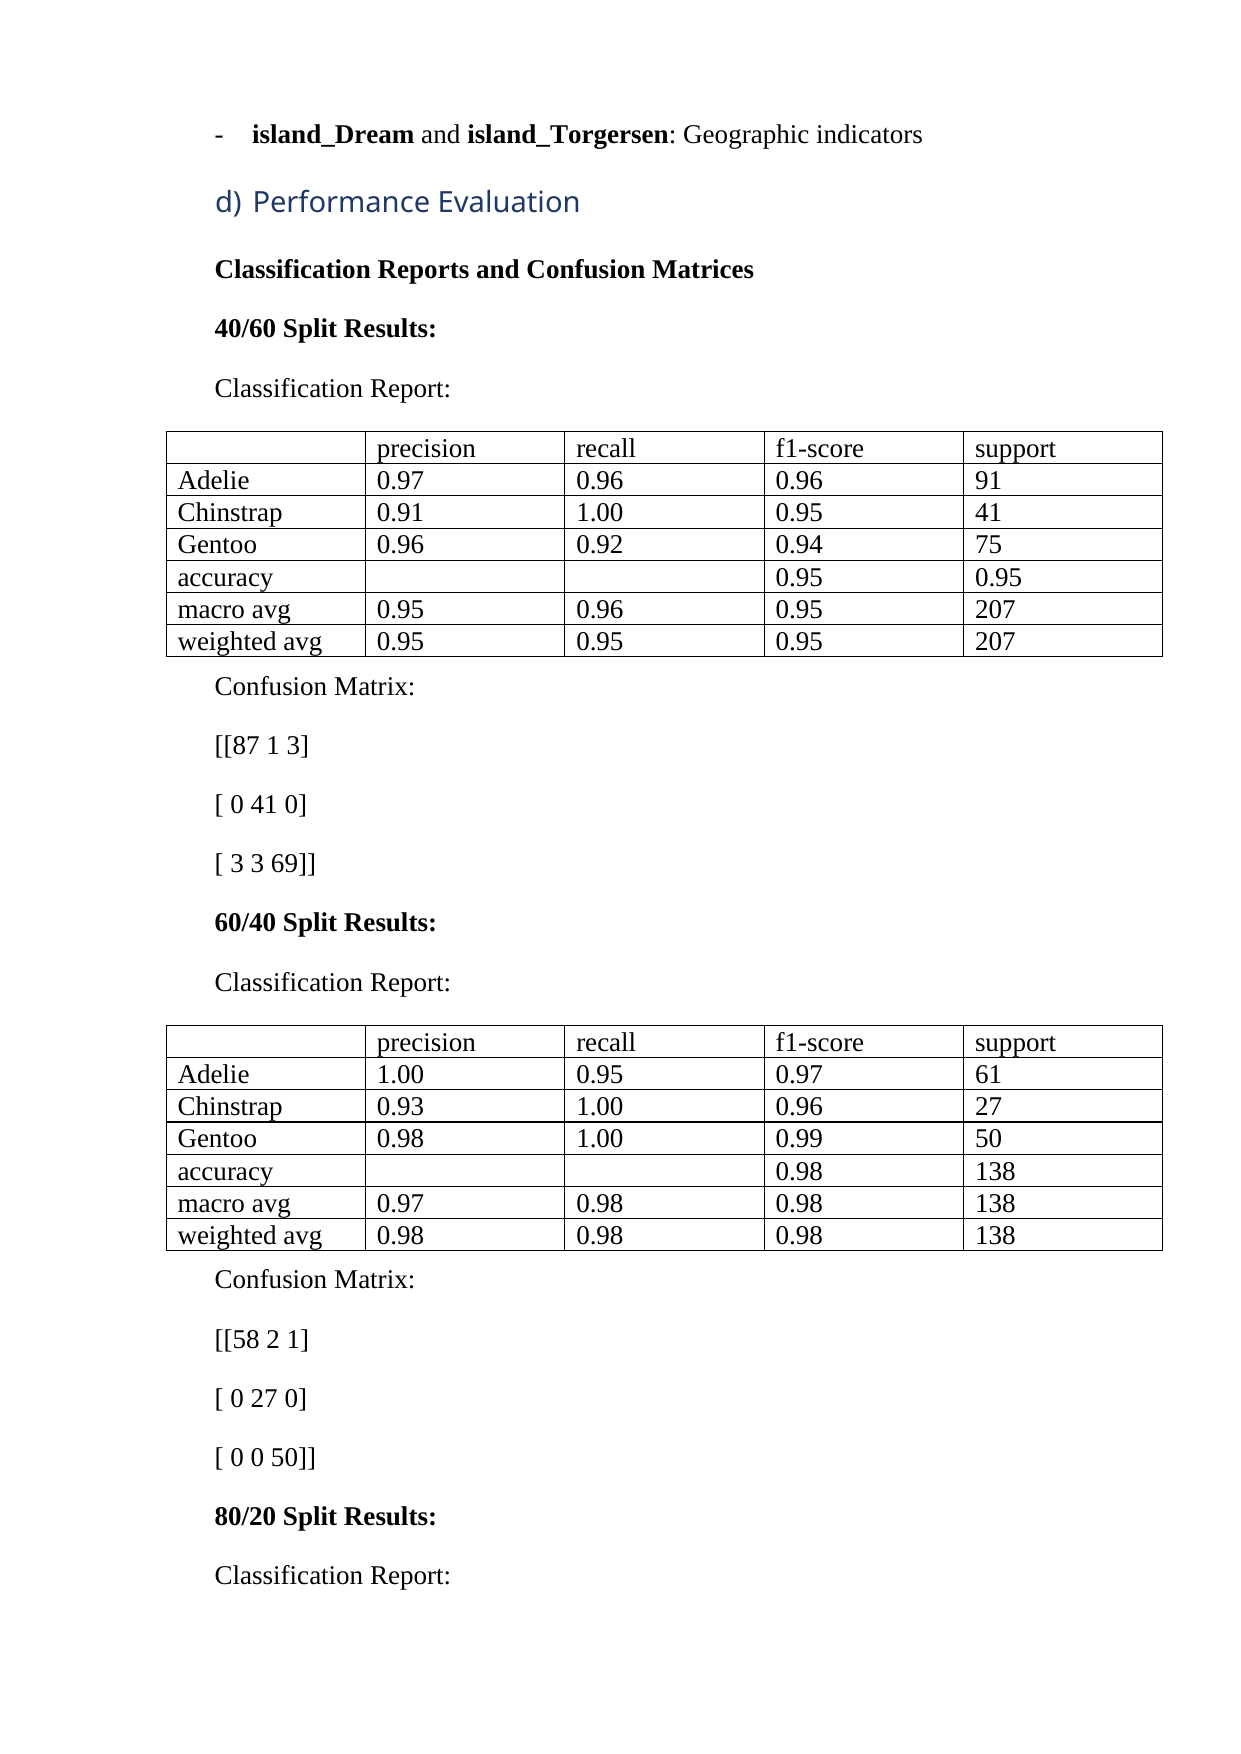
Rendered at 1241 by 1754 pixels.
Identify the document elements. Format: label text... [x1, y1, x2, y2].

text [ 3 3 69]] [177, 847, 1152, 878]
table_cell 138 [964, 1155, 1162, 1186]
table_cell 207 [964, 593, 1162, 624]
table_cell [366, 1155, 564, 1186]
table_cell 0.97 [765, 1058, 963, 1089]
text [ 0 0 50]] [177, 1441, 1152, 1472]
table_cell 0.95 [765, 593, 963, 624]
table_cell 0.95 [765, 496, 963, 527]
text Classification Report: [177, 1559, 1152, 1591]
table_cell 0.94 [765, 529, 963, 560]
table_cell Chinstrap [167, 1090, 365, 1121]
text 80/20 Split Results: [177, 1500, 1152, 1531]
table_cell 1.00 [565, 1090, 764, 1121]
table_cell weighted avg [167, 1219, 365, 1250]
table_cell 0.96 [565, 593, 764, 624]
table_cell 0.98 [366, 1219, 564, 1250]
table_header f1-score [765, 432, 963, 463]
table_cell 0.97 [366, 464, 564, 495]
table_cell 138 [964, 1219, 1162, 1250]
text Classification Reports and Confusion Matrices [177, 253, 1152, 284]
table_cell 0.96 [366, 529, 564, 560]
table_cell 0.97 [366, 1187, 564, 1218]
table_header f1-score [765, 1026, 963, 1057]
table_header recall [565, 1026, 764, 1057]
table_cell 0.92 [565, 529, 764, 560]
table_header support [964, 432, 1162, 463]
table_cell 0.98 [565, 1219, 764, 1250]
table_cell macro avg [167, 593, 365, 624]
table_cell 0.95 [765, 561, 963, 592]
table_cell 138 [964, 1187, 1162, 1218]
table_cell [366, 561, 564, 592]
table_header precision [366, 1026, 564, 1057]
table_cell 0.95 [565, 625, 764, 656]
table_cell 61 [964, 1058, 1162, 1089]
table_cell Adelie [167, 464, 365, 495]
table_header support [964, 1026, 1162, 1057]
table_cell 0.98 [565, 1187, 764, 1218]
table_cell 0.95 [366, 625, 564, 656]
table_cell 1.00 [565, 496, 764, 527]
table_cell 41 [964, 496, 1162, 527]
table_cell 27 [964, 1090, 1162, 1121]
table_cell 0.95 [366, 593, 564, 624]
text Classification Report: [177, 372, 1152, 403]
text [ 0 41 0] [177, 788, 1152, 819]
table_cell [565, 561, 764, 592]
table_cell weighted avg [167, 625, 365, 656]
table_cell 50 [964, 1123, 1162, 1153]
table_header [167, 1026, 365, 1057]
table_cell Adelie [167, 1058, 365, 1089]
table_header precision [366, 432, 564, 463]
table_cell 0.98 [765, 1155, 963, 1186]
text 40/60 Split Results: [177, 313, 1152, 344]
table_cell 0.95 [964, 561, 1162, 592]
table_cell 0.96 [765, 464, 963, 495]
table_cell 207 [964, 625, 1162, 656]
table_cell 0.93 [366, 1090, 564, 1121]
table_cell 1.00 [366, 1058, 564, 1089]
table_cell 0.98 [366, 1123, 564, 1153]
table_cell 0.98 [765, 1187, 963, 1218]
table_cell 0.95 [565, 1058, 764, 1089]
text [[87 1 3] [177, 729, 1152, 760]
text Classification Report: [177, 966, 1152, 997]
table_cell 75 [964, 529, 1162, 560]
table_cell 1.00 [565, 1123, 764, 1153]
table_cell 0.91 [366, 496, 564, 527]
text Confusion Matrix: [177, 1264, 1152, 1295]
table_cell Gentoo [167, 1123, 365, 1153]
table_cell 0.99 [765, 1123, 963, 1153]
table_cell 91 [964, 464, 1162, 495]
table_cell 0.96 [565, 464, 764, 495]
table_cell 0.96 [765, 1090, 963, 1121]
text [ 0 27 0] [177, 1382, 1152, 1413]
table_header recall [565, 432, 764, 463]
subtitle Performance Evaluation [215, 181, 1152, 221]
table_cell 0.95 [765, 625, 963, 656]
table_cell accuracy [167, 561, 365, 592]
text [[58 2 1] [177, 1323, 1152, 1354]
list island_Dream and island_Torgersen: Geographic indicators [214, 118, 1152, 149]
table_cell accuracy [167, 1155, 365, 1186]
table_header [167, 432, 365, 463]
table_cell 0.98 [765, 1219, 963, 1250]
text Confusion Matrix: [177, 670, 1152, 701]
table_cell Gentoo [167, 529, 365, 560]
table_cell [565, 1155, 764, 1186]
table_cell Chinstrap [167, 496, 365, 527]
table_cell macro avg [167, 1187, 365, 1218]
text 60/40 Split Results: [177, 906, 1152, 938]
